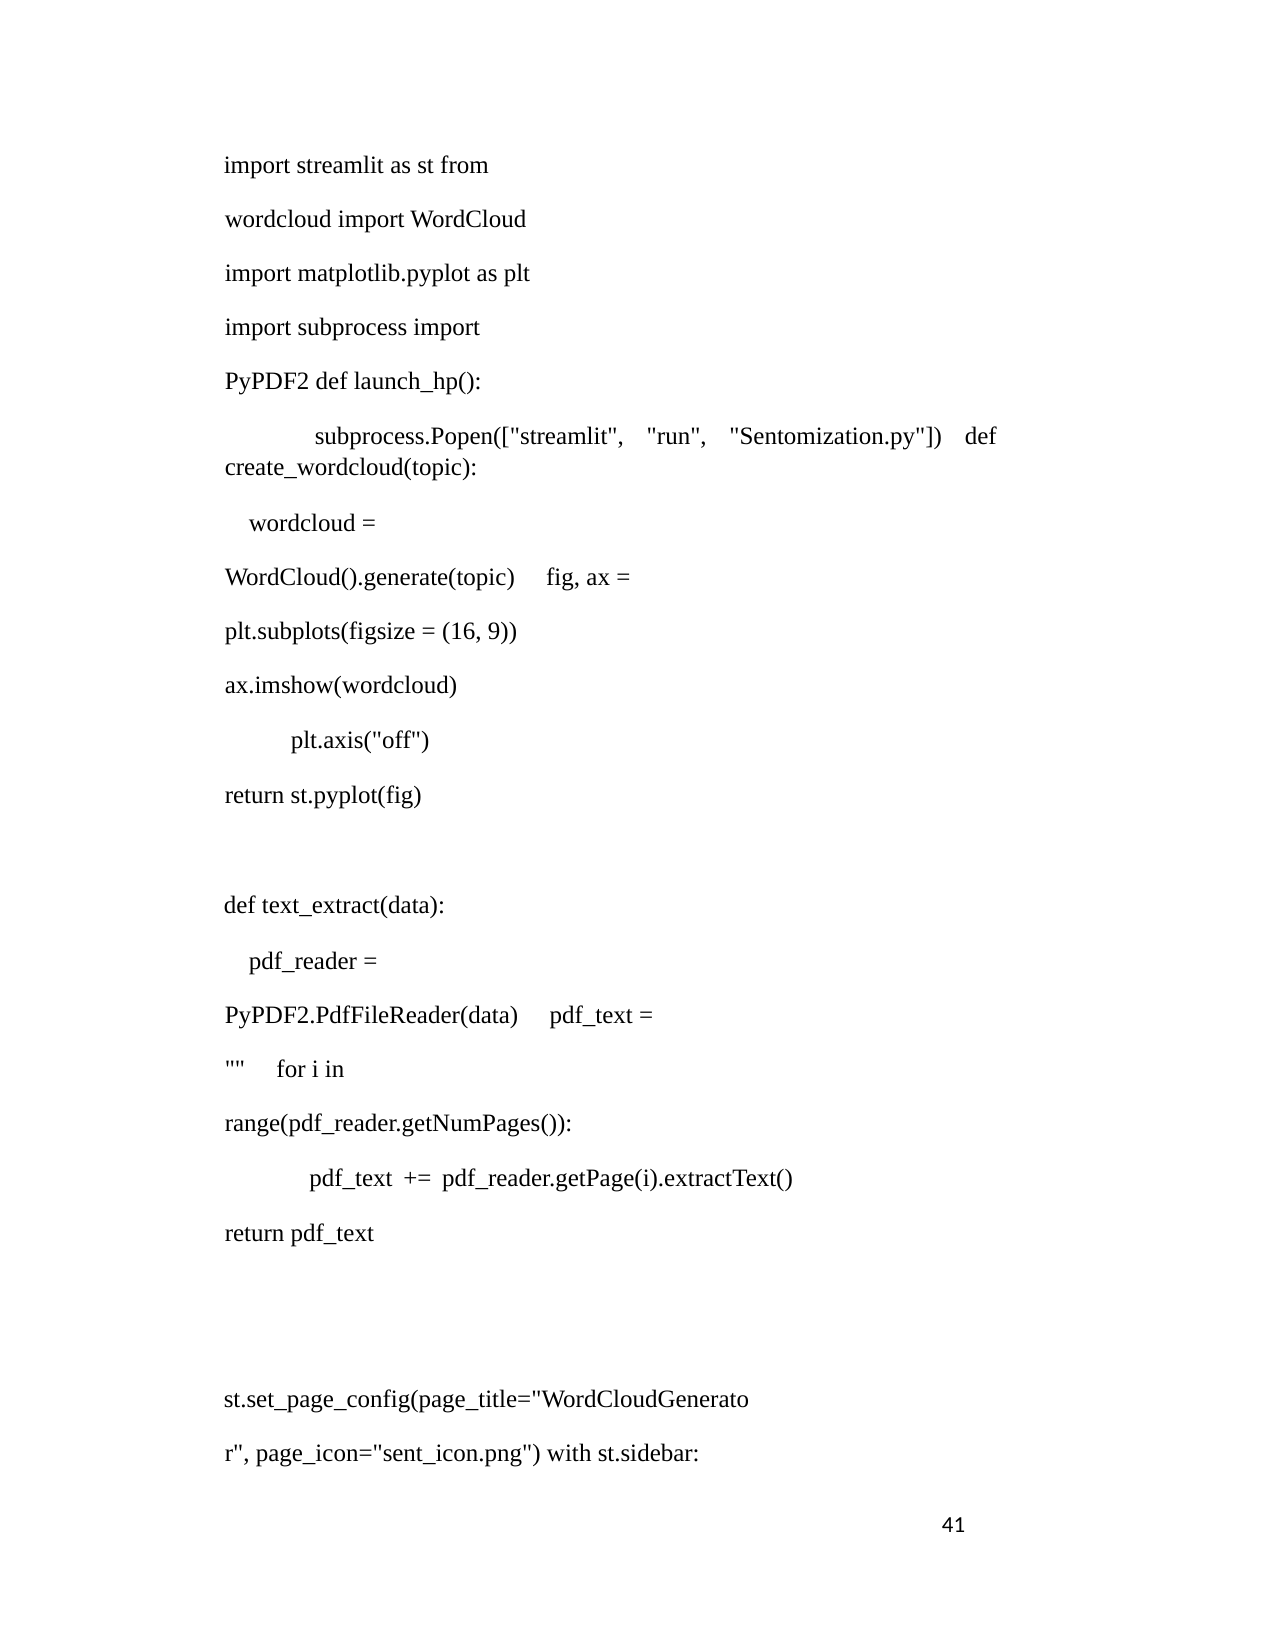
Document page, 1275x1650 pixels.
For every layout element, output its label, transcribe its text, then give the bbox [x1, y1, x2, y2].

text def text_extract(data): [223, 891, 997, 919]
text st.set_page_config(page_title="WordCloudGenerator", page_icon="sent_icon.png") with st.sidebar: [223, 1384, 752, 1467]
text import streamlit as st from wordcloud import WordCloud import matplotlib.pyplot as plt import subprocess import PyPDF2 def launch_hp(): [223, 150, 558, 394]
text pdf_reader = PyPDF2.PdfFileReader(data) pdf_text = "" for i in range(pdf_reader.getNumPages()): [223, 946, 654, 1137]
text wordcloud = WordCloud().generate(topic) fig, ax = plt.subplots(figsize = (16, 9)) ax.imshow(wordcloud) [223, 508, 654, 698]
text pdf_text += pdf_reader.getPage(i).extractText() return pdf_text [223, 1163, 794, 1247]
text subprocess.Popen(["streamlit", "run", "Sentomization.py"]) def create_wordcloud(topic): [223, 421, 997, 481]
text plt.axis("off") return st.pyplot(fig) [223, 725, 429, 809]
